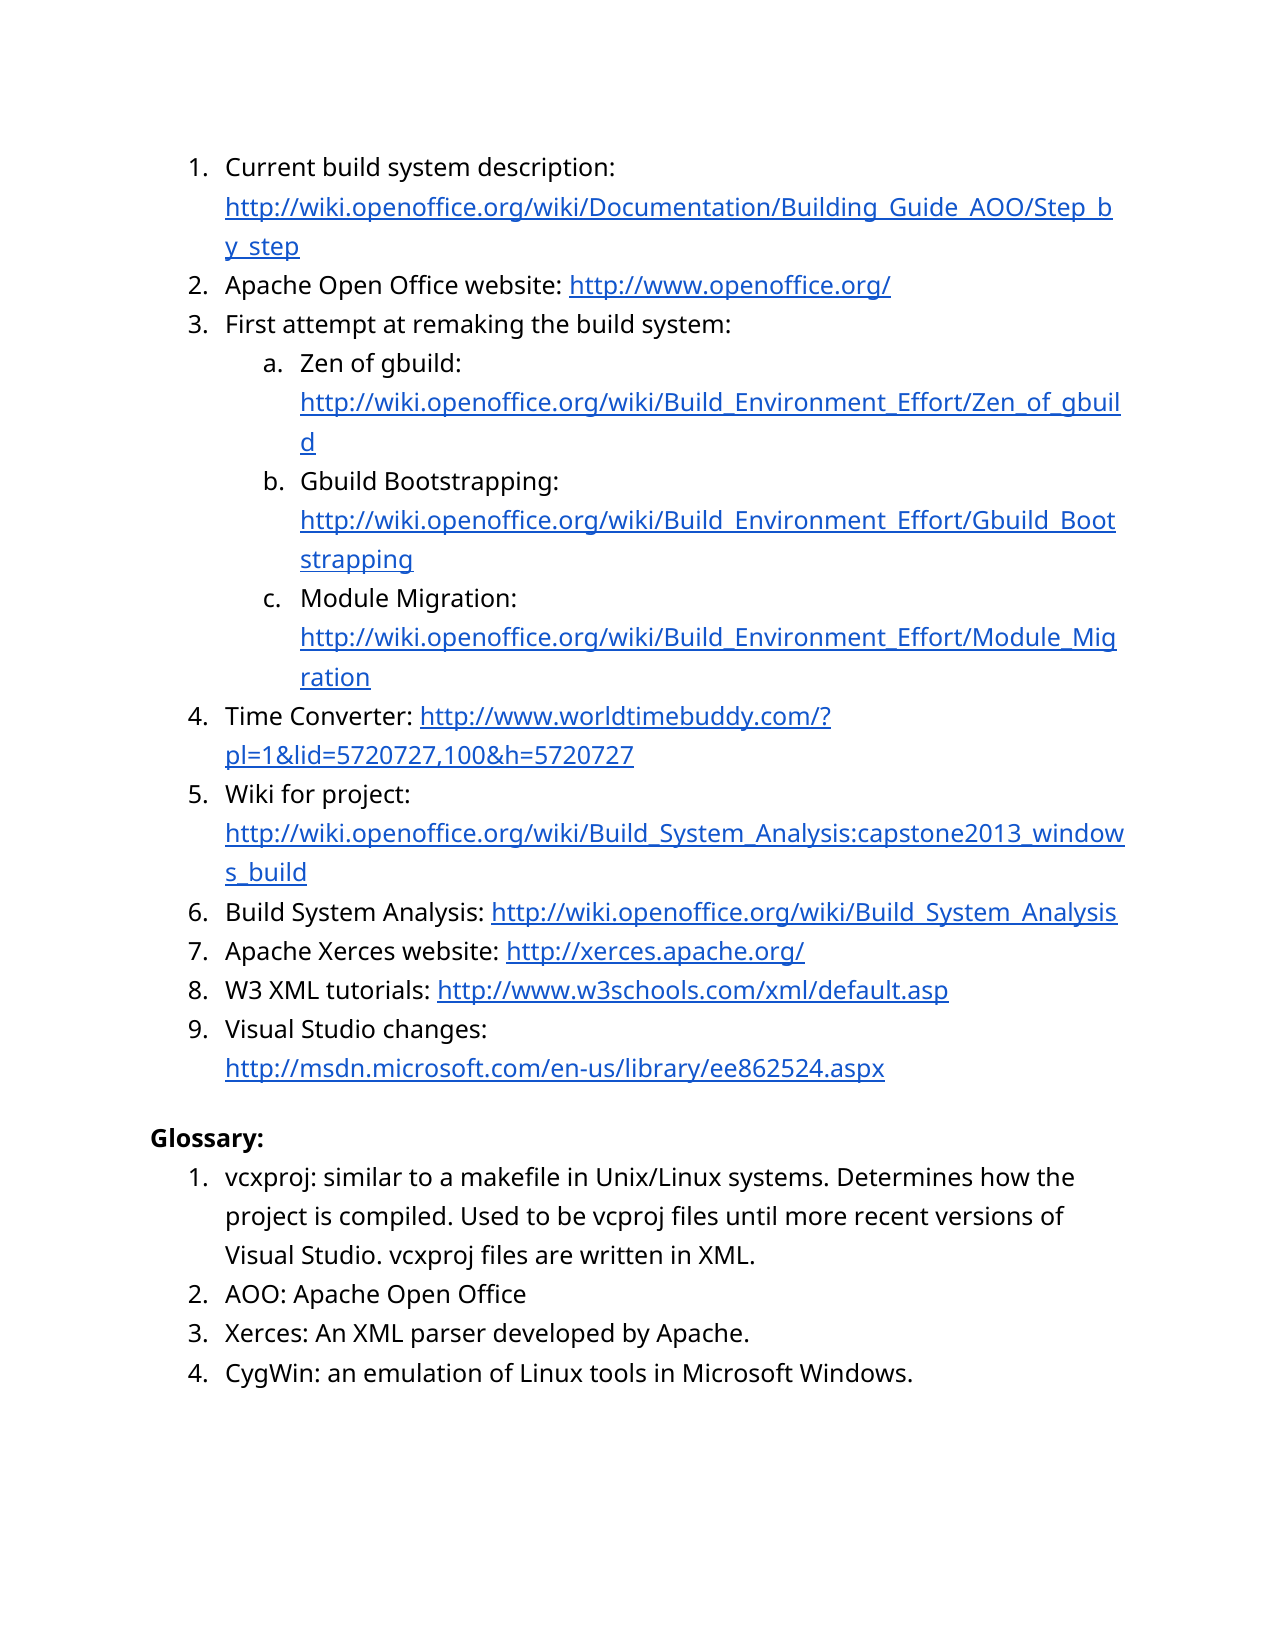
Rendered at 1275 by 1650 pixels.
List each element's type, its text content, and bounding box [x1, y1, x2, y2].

text Glossary: [150, 1120, 1125, 1154]
list AOO: Apache Open Office [188, 1277, 1125, 1311]
list Zen of gbuild: http://wiki.openoffice.org/wiki/Build_Environment_Effort/Zen_of_gbuild [263, 346, 1125, 458]
list Time Converter: http://www.worldtimebuddy.com/?pl=1&lid=5720727,100&h=5720727 [188, 698, 1125, 772]
list Xerces: An XML parser developed by Apache. [188, 1316, 1125, 1350]
list CygWin: an emulation of Linux tools in Microsoft Windows. [188, 1355, 1125, 1389]
list vcxproj: similar to a makefile in Unix/Linux systems. Determines how the project is compiled. Used to be vcproj files until more recent versions of Visual Studio. vcxproj files are written in XML. [188, 1159, 1125, 1272]
list Wiki for project: http://wiki.openoffice.org/wiki/Build_System_Analysis:capstone2013_windows_build [188, 777, 1125, 889]
list Gbuild Bootstrapping: http://wiki.openoffice.org/wiki/Build_Environment_Effort/Gbuild_Bootstrapping [263, 463, 1125, 576]
list Apache Xerces website: http://xerces.apache.org/ [188, 933, 1125, 967]
list Build System Analysis: http://wiki.openoffice.org/wiki/Build_System_Analysis [188, 894, 491, 928]
list Module Migration: http://wiki.openoffice.org/wiki/Build_Environment_Effort/Module_Migration [263, 581, 1125, 693]
list Current build system description: http://wiki.openoffice.org/wiki/Documentation/Building_Guide_AOO/Step_by_step [188, 150, 1125, 262]
list Visual Studio changes: http://msdn.microsoft.com/en-us/library/ee862524.aspx [188, 1012, 1125, 1085]
list First attempt at remaking the build system: [188, 307, 1125, 341]
list W3 XML tutorials: http://www.w3schools.com/xml/default.asp [188, 972, 1125, 1007]
list Apache Open Office website: http://www.openoffice.org/ [188, 267, 1125, 302]
